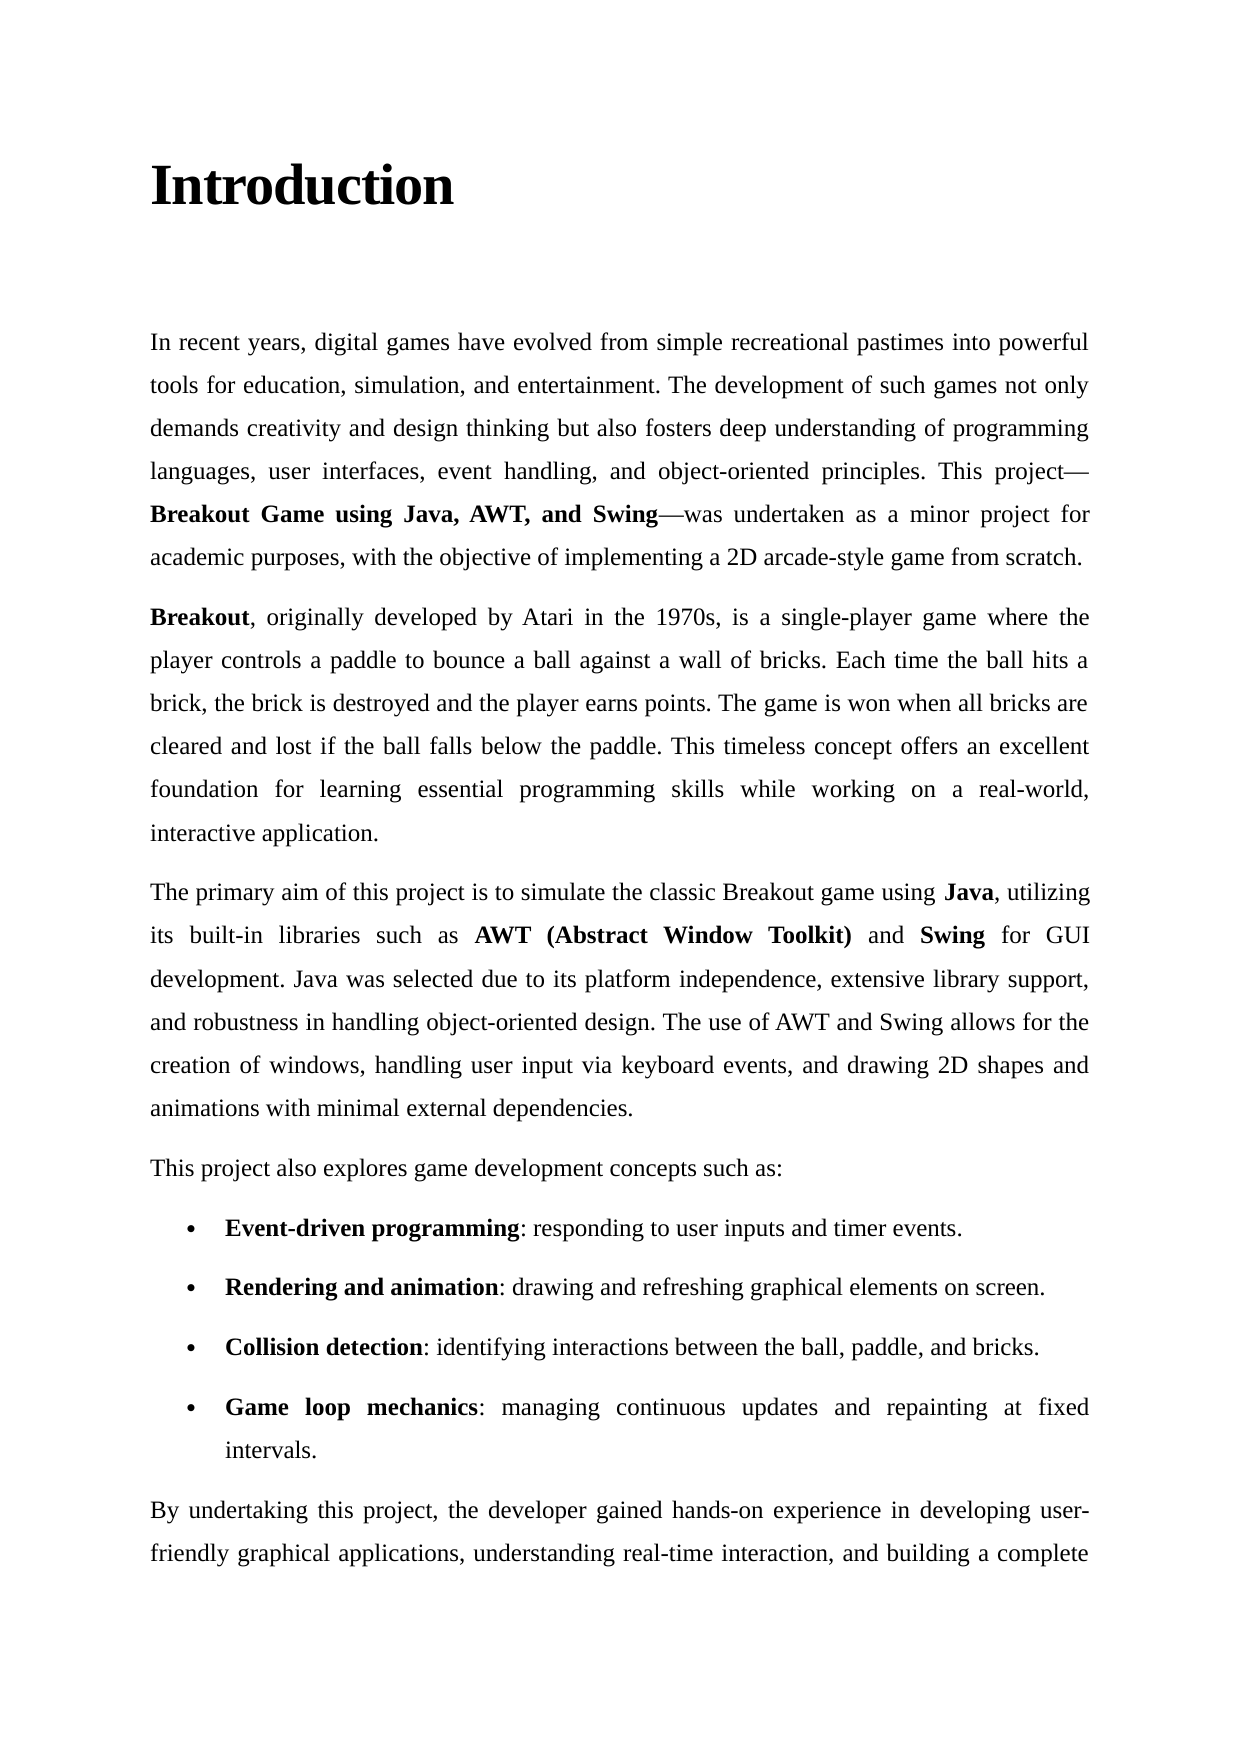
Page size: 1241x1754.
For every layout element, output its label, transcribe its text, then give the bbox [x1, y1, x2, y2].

text The primary aim of this project is to simulate the classic Breakout game using Java, utilizing its built-in libraries such as AWT (Abstract Window Toolkit) and Swing for GUI development. Java was selected due to its platform independence, extensive library support, and robustness in handling object-oriented design. The use of AWT and Swing allows for the creation of windows, handling user input via keyboard events, and drawing 2D shapes and animations with minimal external dependencies. [150, 877, 1090, 1122]
text This project also explores game development concepts such as: [150, 1153, 1090, 1182]
title Introduction [150, 150, 1090, 217]
text In recent years, digital games have evolved from simple recreational pastimes into powerful tools for education, simulation, and entertainment. The development of such games not only demands creativity and design thinking but also fosters deep understanding of programming languages, user interfaces, event handling, and object-oriented principles. This project—Breakout Game using Java, AWT, and Swing—was undertaken as a minor project for academic purposes, with the objective of implementing a 2D arcade-style game from scratch. [150, 327, 1090, 571]
list Event-driven programming: responding to user inputs and timer events. [187, 1213, 1090, 1241]
list Rendering and animation: drawing and refreshing graphical elements on screen. [187, 1272, 1090, 1301]
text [150, 1495, 1090, 1567]
text Breakout, originally developed by Atari in the 1970s, is a single-player game where the player controls a paddle to bounce a ball against a wall of bricks. Each time the ball hits a brick, the brick is destroyed and the player earns points. The game is won when all bricks are cleared and lost if the ball falls below the paddle. This timeless concept offers an excellent foundation for learning essential programming skills while working on a real-world, interactive application. [150, 602, 1090, 846]
list Collision detection: identifying interactions between the ball, paddle, and bricks. [187, 1332, 1090, 1361]
list Game loop mechanics: managing continuous updates and repainting at fixed intervals. [187, 1392, 1090, 1464]
